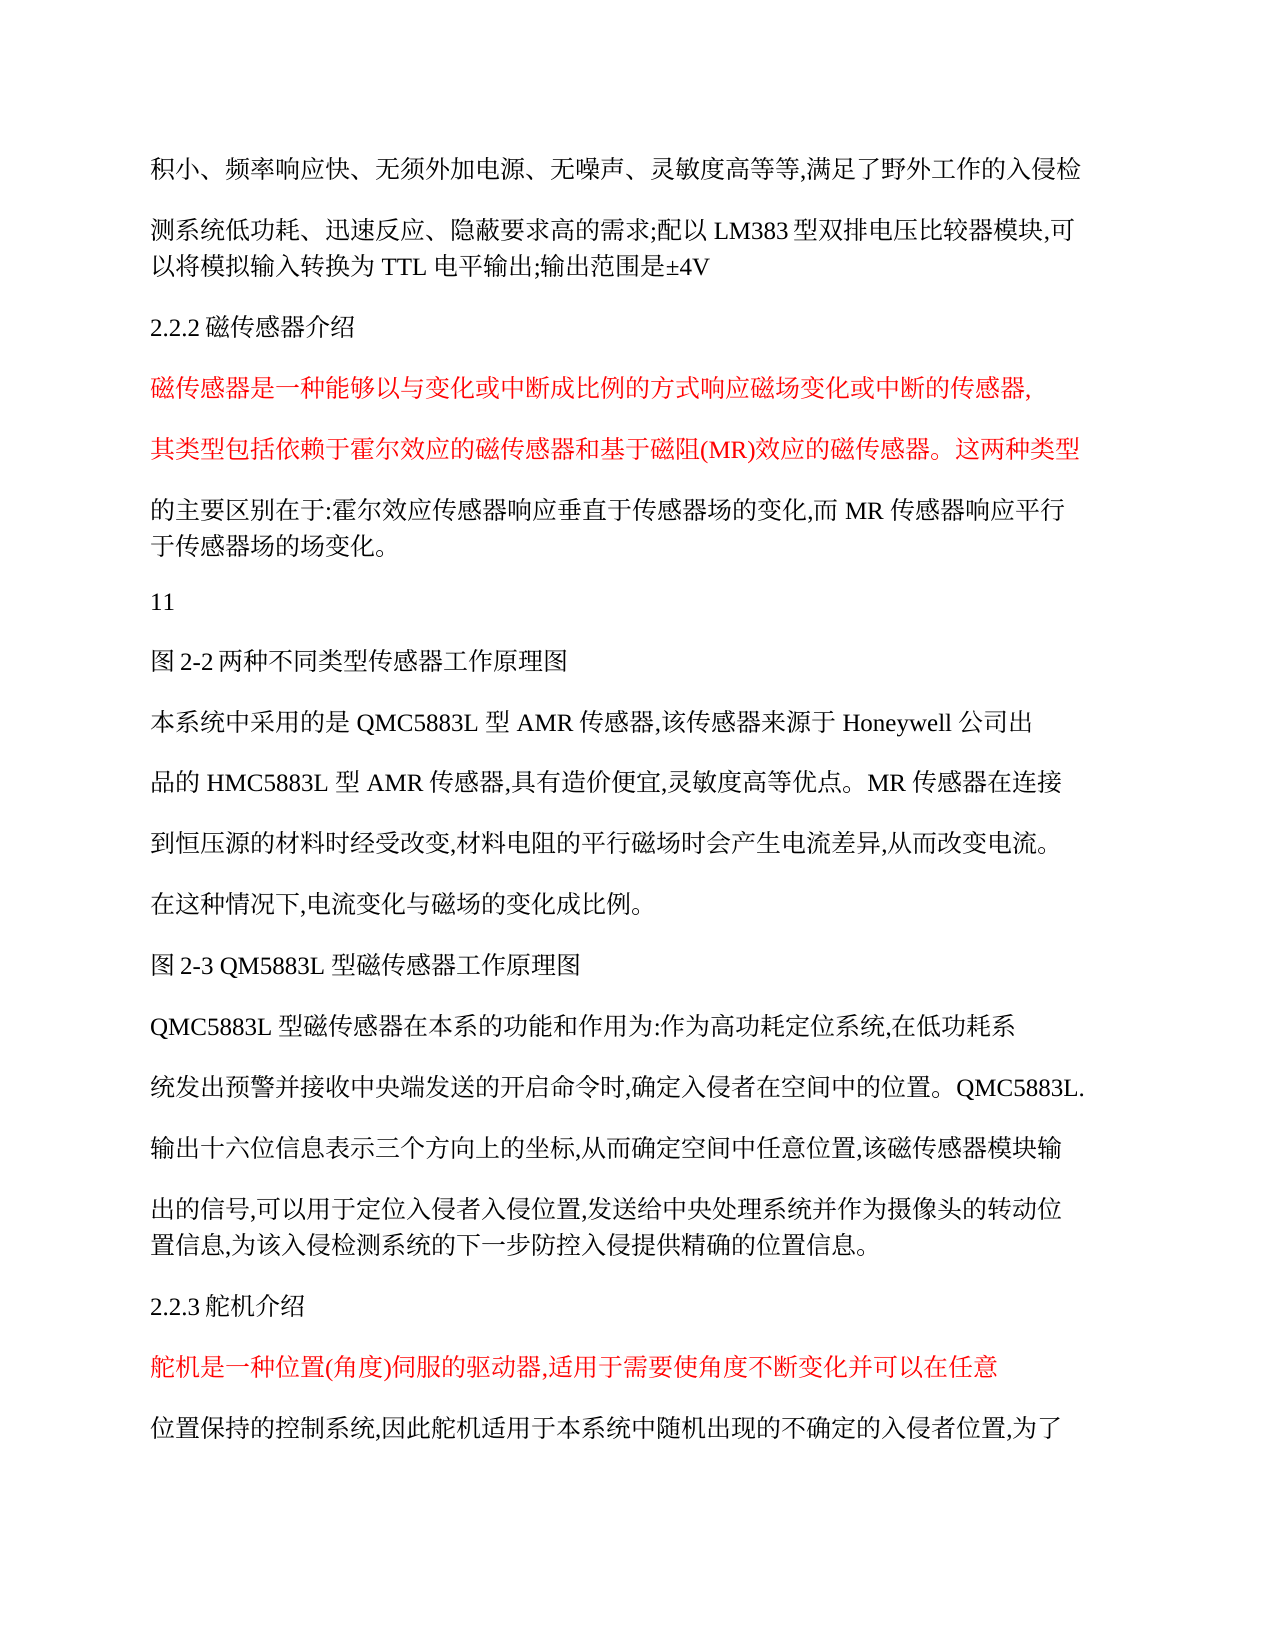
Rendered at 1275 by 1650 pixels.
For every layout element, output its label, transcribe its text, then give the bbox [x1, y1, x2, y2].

text 统发出预警并接收中央端发送的开启命令时,确定入侵者在空间中的位置。QMC5883L. [150, 1068, 1125, 1104]
text 测系统低功耗、迅速反应、隐蔽要求高的需求;配以 LM383型双排电压比较器模块,可 以将模拟输入转换为 TTL 电平输出;输出范围是±4V [150, 211, 1125, 283]
text 本系统中采用的是 QMC5883L 型 AMR 传感器,该传感器来源于 Honeywell 公司出 [150, 702, 1125, 738]
text 位置保持的控制系统,因此舵机适用于本系统中随机出现的不确定的入侵者位置,为了 [150, 1408, 1125, 1444]
text 其类型包括依赖于霍尔效应的磁传感器和基于磁阻(MR)效应的磁传感器。这两种类型 [150, 430, 1125, 466]
text 的主要区别在于:霍尔效应传感器响应垂直于传感器场的变化,而 MR 传感器响应平行 于传感器场的场变化。 [150, 491, 1125, 562]
text 到恒压源的材料时经受改变,材料电阻的平行磁场时会产生电流差异,从而改变电流。 [150, 824, 1125, 860]
text 输出十六位信息表示三个方向上的坐标,从而确定空间中任意位置,该磁传感器模块输 [150, 1129, 1125, 1165]
text 图2-3 QM5883L 型磁传感器工作原理图 [150, 946, 1125, 982]
text 图2-2两种不同类型传感器工作原理图 [150, 641, 1125, 677]
text 2.2.3舵机介绍 [150, 1287, 1125, 1322]
text 在这种情况下,电流变化与磁场的变化成比例。 [150, 885, 1125, 921]
text 积小、频率响应快、无须外加电源、无噪声、灵敏度高等等,满足了野外工作的入侵检 [150, 150, 1125, 186]
text 11 [150, 587, 1125, 616]
text 出的信号,可以用于定位入侵者入侵位置,发送给中央处理系统并作为摄像头的转动位 置信息,为该入侵检测系统的下一步防控入侵提供精确的位置信息。 [150, 1190, 1125, 1262]
text 2.2.2磁传感器介绍 [150, 308, 1125, 344]
text 磁传感器是一种能够以与变化或中断成比例的方式响应磁场变化或中断的传感器, [150, 369, 1125, 405]
text QMC5883L 型磁传感器在本系的功能和作用为:作为高功耗定位系统,在低功耗系 [150, 1007, 1125, 1043]
text 舵机是一种位置(角度)伺服的驱动器,适用于需要使角度不断变化并可以在任意 [150, 1347, 1125, 1383]
text 品的 HMC5883L 型 AMR 传感器,具有造价便宜,灵敏度高等优点。MR 传感器在连接 [150, 763, 1125, 799]
